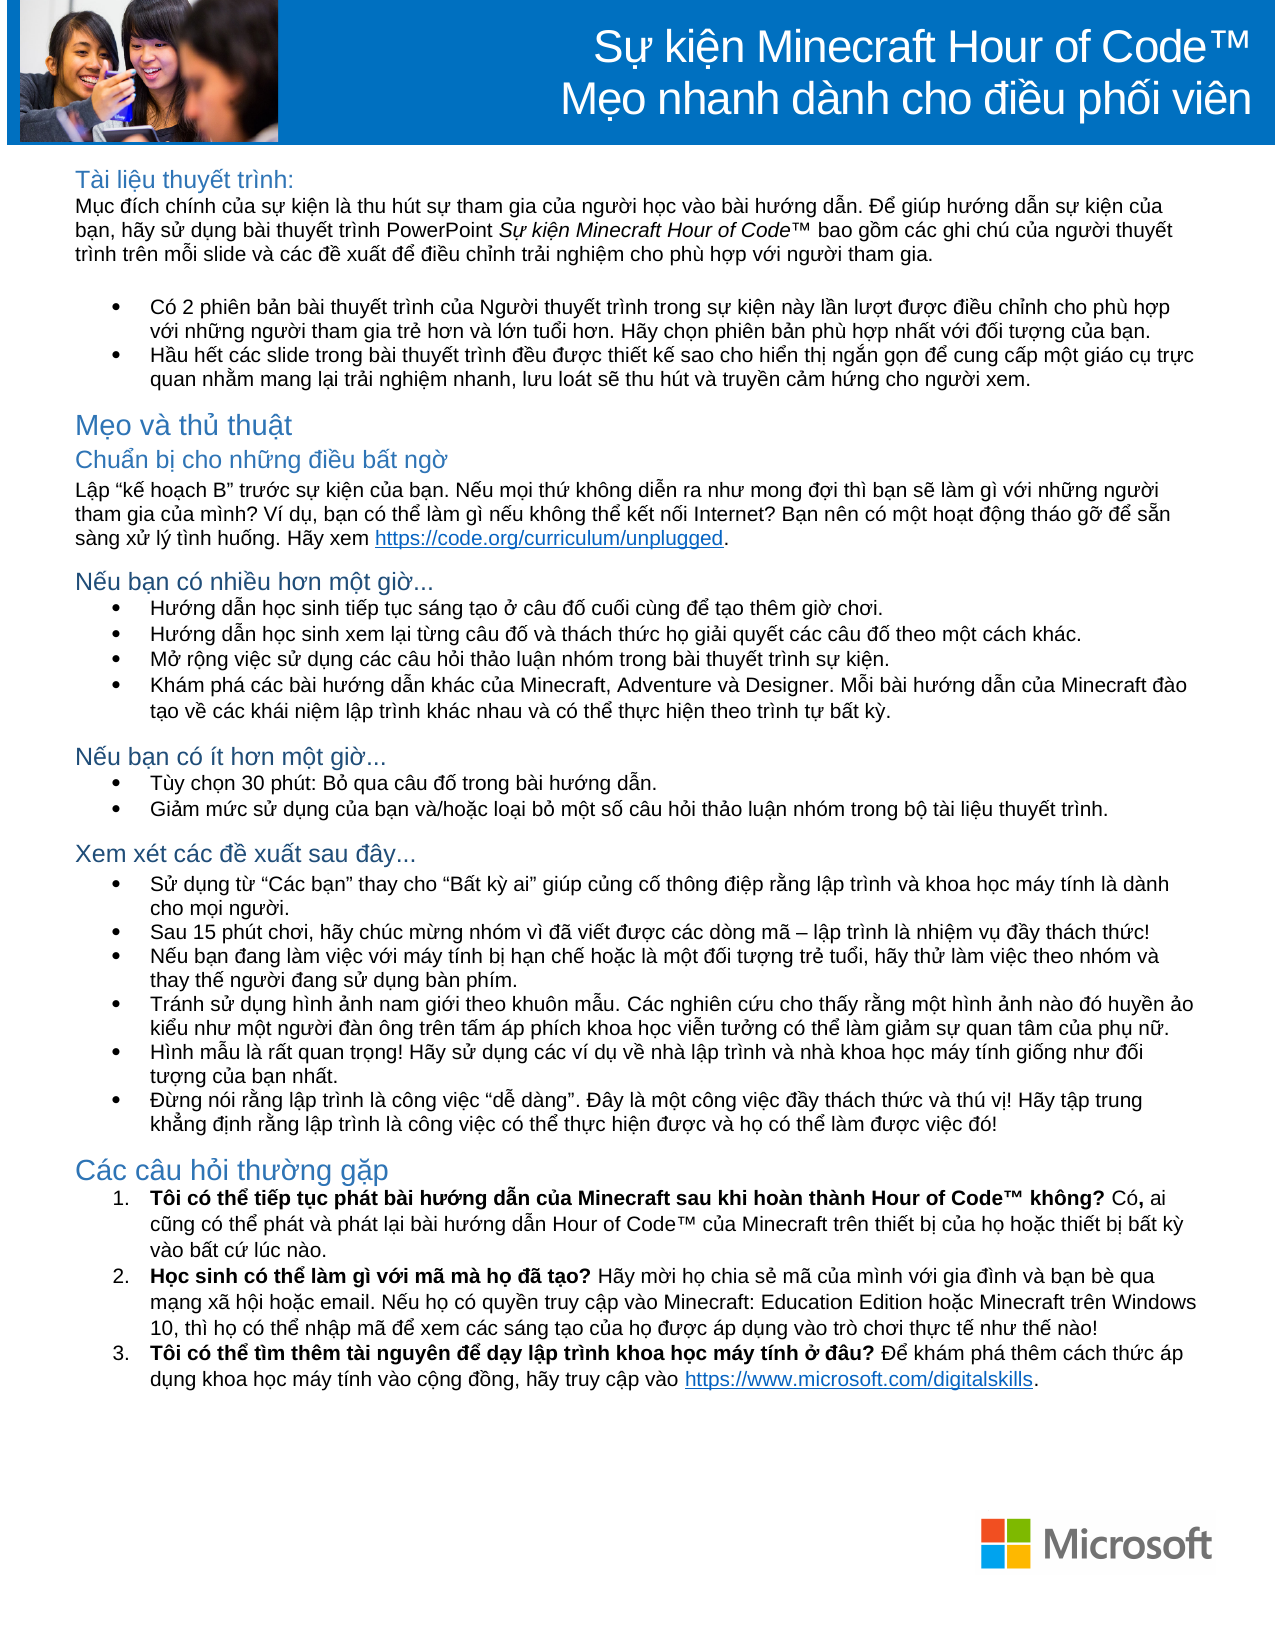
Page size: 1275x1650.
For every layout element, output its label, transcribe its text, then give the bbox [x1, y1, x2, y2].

list Tôi có thể tìm thêm tài nguyên để dạy lập trình khoa học máy tính ở đâu? Để khám phá thêm cách thức áp dụng khoa học máy tính vào cộng đồng, hãy truy cập vào https://www.microsoft.com/digitalskills. [112, 1341, 1200, 1391]
list Mở rộng việc sử dụng các câu hỏi thảo luận nhóm trong bài thuyết trình sự kiện. [112, 647, 1200, 671]
text Lập “kế hoạch B” trước sự kiện của bạn. Nếu mọi thứ không diễn ra như mong đợi thì bạn sẽ làm gì với những người tham gia của mình? Ví dụ, bạn có thể làm gì nếu không thể kết nối Internet? Bạn nên có một hoạt động tháo gỡ để sẵn sàng xử lý tình huống. Hãy xem https://code.org/curriculum/unplugged. [75, 478, 1200, 550]
list Có 2 phiên bản bài thuyết trình của Người thuyết trình trong sự kiện này lần lượt được điều chỉnh cho phù hợp với những người tham gia trẻ hơn và lớn tuổi hơn. Hãy chọn phiên bản phù hợp nhất với đối tượng của bạn. [112, 295, 1200, 343]
list Sử dụng từ “Các bạn” thay cho “Bất kỳ ai” giúp củng cố thông điệp rằng lập trình và khoa học máy tính là dành cho mọi người. [112, 872, 1200, 920]
picture [18, 0, 278, 141]
text Xem xét các đề xuất sau đây... [75, 839, 1200, 868]
list Giảm mức sử dụng của bạn và/hoặc loại bỏ một số câu hỏi thảo luận nhóm trong bộ tài liệu thuyết trình. [112, 796, 1200, 820]
list Nếu bạn đang làm việc với máy tính bị hạn chế hoặc là một đối tượng trẻ tuổi, hãy thử làm việc theo nhóm và thay thế người đang sử dụng bàn phím. [112, 944, 1200, 992]
list Hầu hết các slide trong bài thuyết trình đều được thiết kế sao cho hiển thị ngắn gọn để cung cấp một giáo cụ trực quan nhằm mang lại trải nghiệm nhanh, lưu loát sẽ thu hút và truyền cảm hứng cho người xem. [112, 343, 1200, 391]
subtitle Tài liệu thuyết trình: [75, 165, 1200, 194]
subtitle Mẹo và thủ thuật [75, 407, 1200, 441]
text Mục đích chính của sự kiện là thu hút sự tham gia của người học vào bài hướng dẫn. Để giúp hướng dẫn sự kiện của bạn, hãy sử dụng bài thuyết trình PowerPoint Sự kiện Minecraft Hour of Code™ bao gồm các ghi chú của người thuyết trình trên mỗi slide và các đề xuất để điều chỉnh trải nghiệm cho phù hợp với người tham gia. [75, 194, 1200, 295]
subtitle Chuẩn bị cho những điều bất ngờ [75, 445, 1200, 474]
list Tránh sử dụng hình ảnh nam giới theo khuôn mẫu. Các nghiên cứu cho thấy rằng một hình ảnh nào đó huyền ảo kiểu như một người đàn ông trên tấm áp phích khoa học viễn tưởng có thể làm giảm sự quan tâm của phụ nữ. [112, 992, 1200, 1040]
list Hướng dẫn học sinh tiếp tục sáng tạo ở câu đố cuối cùng để tạo thêm giờ chơi. [112, 595, 1200, 619]
list Hình mẫu là rất quan trọng! Hãy sử dụng các ví dụ về nhà lập trình và nhà khoa học máy tính giống như đối tượng của bạn nhất. [112, 1040, 1200, 1088]
list Sau 15 phút chơi, hãy chúc mừng nhóm vì đã viết được các dòng mã – lập trình là nhiệm vụ đầy thách thức! [112, 920, 1200, 944]
subtitle Nếu bạn có ít hơn một giờ... [75, 742, 1200, 770]
list Hướng dẫn học sinh xem lại từng câu đố và thách thức họ giải quyết các câu đố theo một cách khác. [112, 621, 1200, 645]
list Học sinh có thể làm gì với mã mà họ đã tạo? Hãy mời họ chia sẻ mã của mình với gia đình và bạn bè qua mạng xã hội hoặc email. Nếu họ có quyền truy cập vào Minecraft: Education Edition hoặc Minecraft trên Windows 10, thì họ có thể nhập mã để xem các sáng tạo của họ được áp dụng vào trò chơi thực tế như thế nào! [112, 1264, 1200, 1339]
picture [975, 1510, 1216, 1575]
list Đừng nói rằng lập trình là công việc “dễ dàng”. Đây là một công việc đầy thách thức và thú vị! Hãy tập trung khẳng định rằng lập trình là công việc có thể thực hiện được và họ có thể làm được việc đó! [112, 1088, 1200, 1136]
subtitle Nếu bạn có nhiều hơn một giờ... [75, 567, 1200, 595]
list Khám phá các bài hướng dẫn khác của Minecraft, Adventure và Designer. Mỗi bài hướng dẫn của Minecraft đào tạo về các khái niệm lập trình khác nhau và có thể thực hiện theo trình tự bất kỳ. [112, 673, 1200, 723]
list Tùy chọn 30 phút: Bỏ qua câu đố trong bài hướng dẫn. [112, 770, 1200, 794]
subtitle Các câu hỏi thường gặp [75, 1153, 1200, 1186]
list Tôi có thể tiếp tục phát bài hướng dẫn của Minecraft sau khi hoàn thành Hour of Code™ không? Có, ai cũng có thể phát và phát lại bài hướng dẫn Hour of Code™ của Minecraft trên thiết bị của họ hoặc thiết bị bất kỳ vào bất cứ lúc nào. [112, 1186, 1200, 1262]
